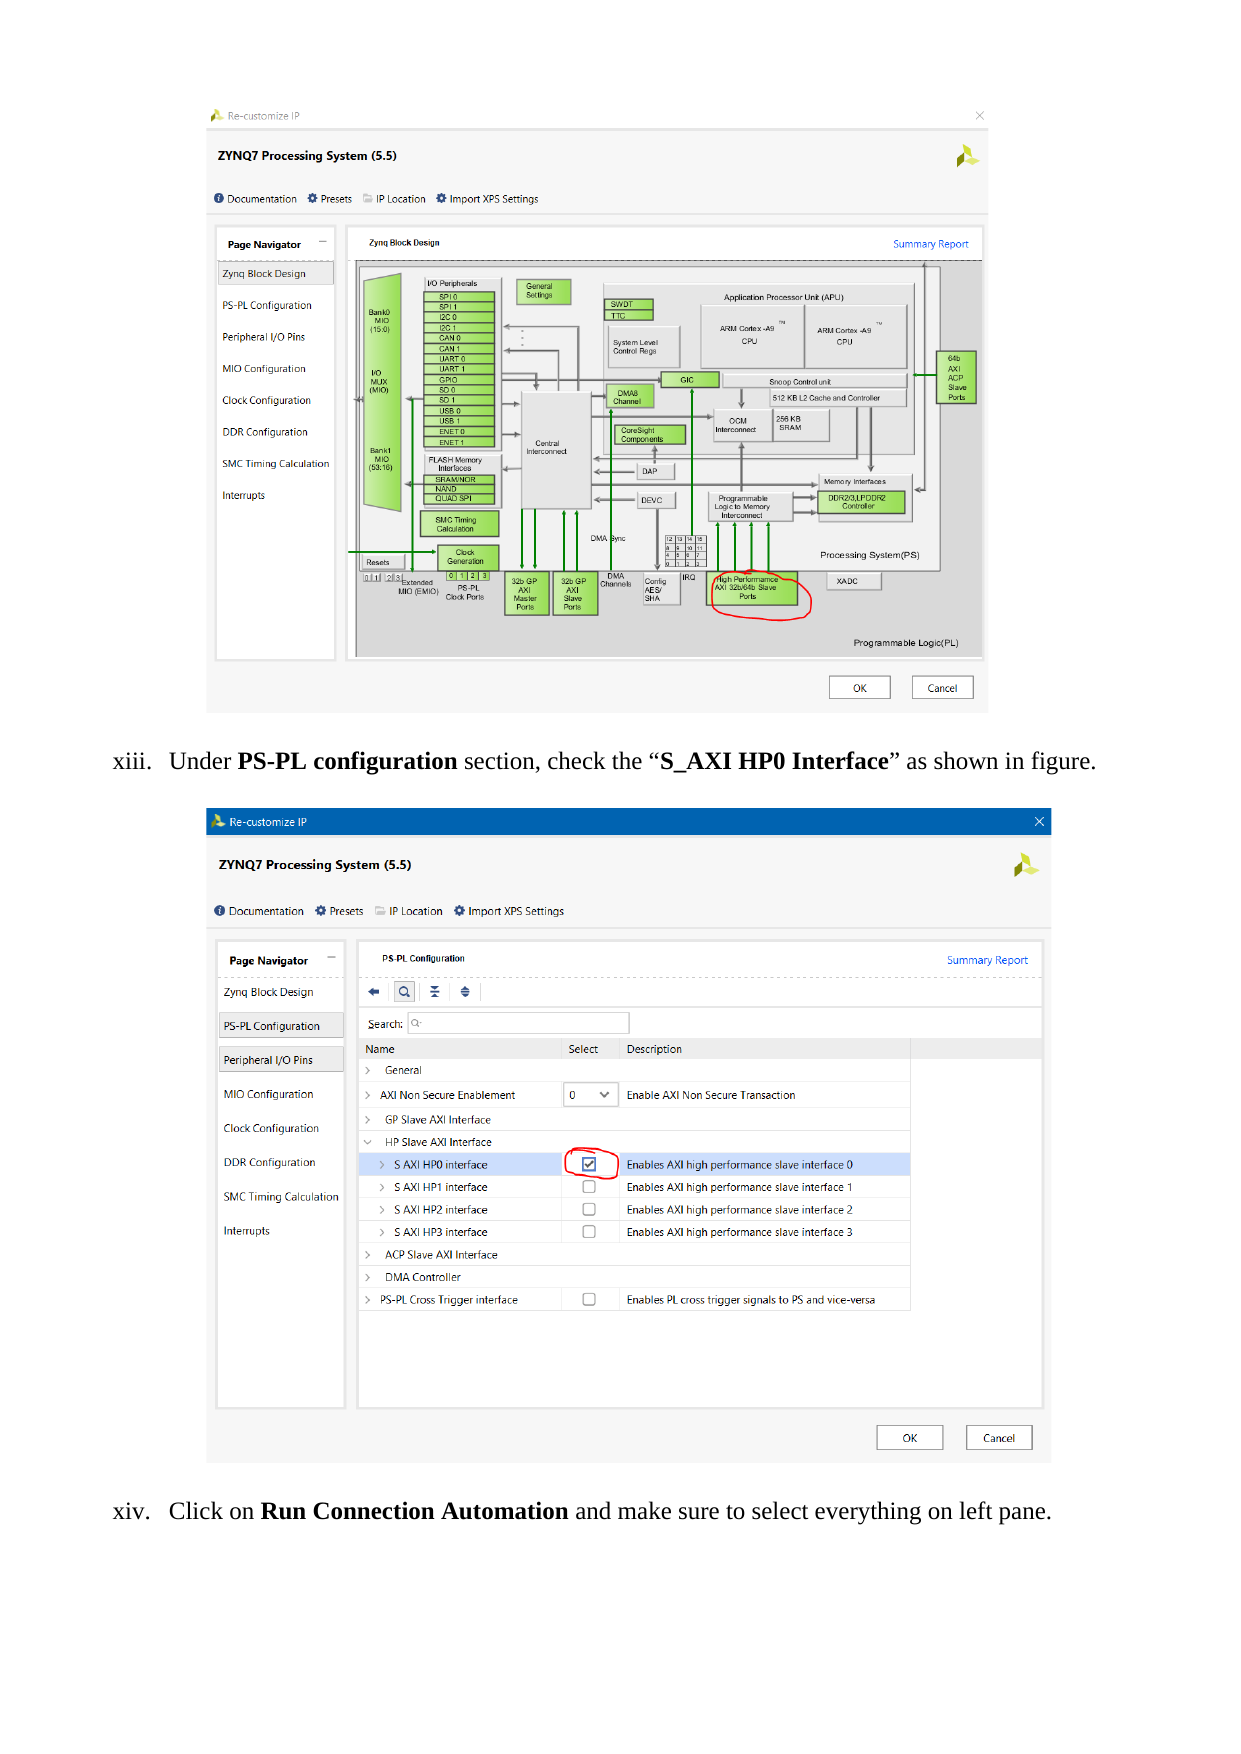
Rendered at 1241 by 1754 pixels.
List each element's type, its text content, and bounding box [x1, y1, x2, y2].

picture [206, 103, 989, 713]
list Under PS-PL configuration section, check the “S_AXI HP0 Interface” as shown in figure. [112, 746, 1162, 775]
list Click on Run Connection Automation and make sure to select everything on left pane. [112, 1496, 1162, 1524]
picture [206, 808, 1052, 1463]
